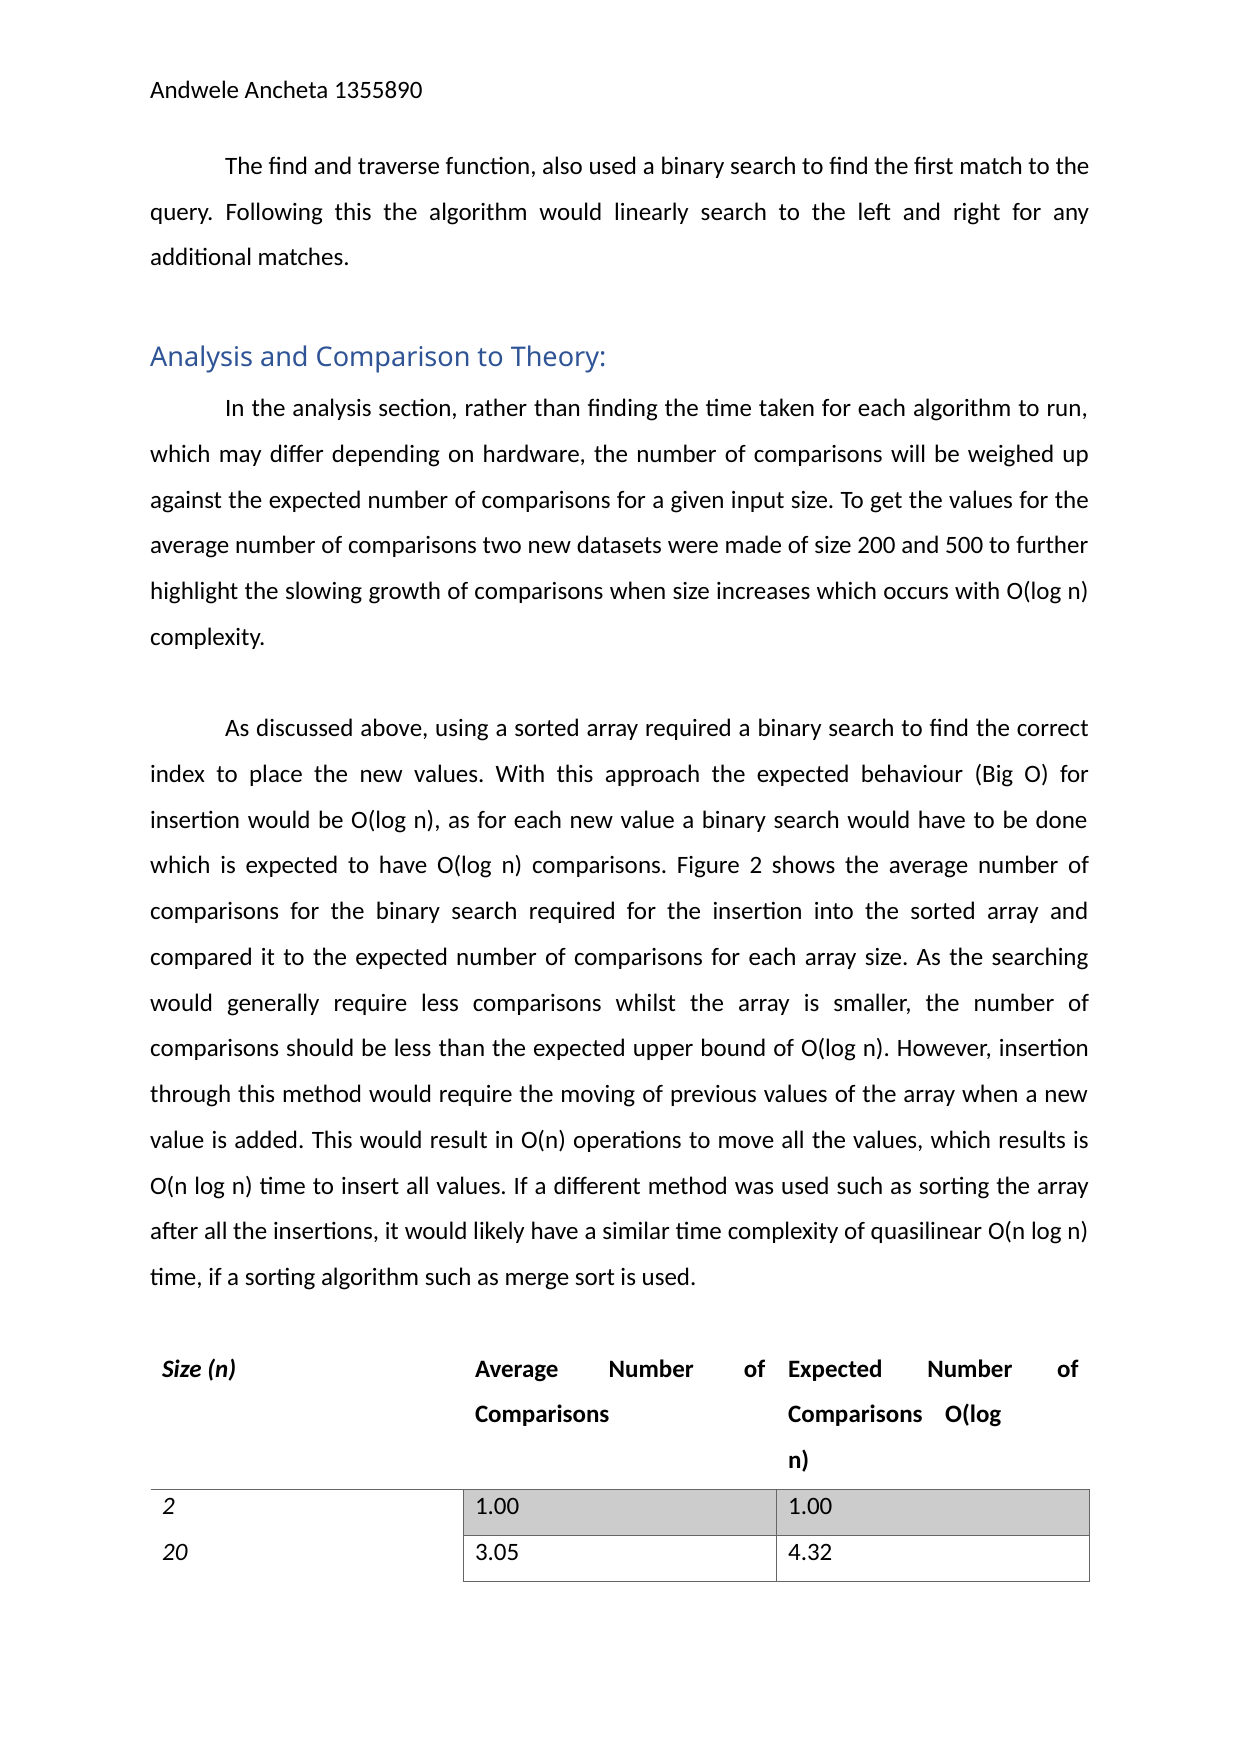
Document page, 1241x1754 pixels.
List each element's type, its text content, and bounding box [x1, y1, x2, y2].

table_cell 1.00 [777, 1490, 1089, 1535]
table_cell 20 [151, 1535, 463, 1581]
table_cell 3.05 [464, 1536, 776, 1581]
text The find and traverse function, also used a binary search to find the first match to the query. Following this the algorithm would linearly search to the left and right for any additional matches. [150, 150, 1090, 272]
table_cell 2 [151, 1490, 463, 1535]
table_cell 1.00 [464, 1490, 776, 1535]
table_header Expected Number of Comparisons O(log n) [777, 1353, 1090, 1489]
subtitle Analysis and Comparison to Theory: [150, 337, 1090, 374]
table_cell 4.32 [777, 1536, 1089, 1581]
text As discussed above, using a sorted array required a binary search to find the correct index to place the new values. With this approach the expected behaviour (Big O) for insertion would be O(log n), as for each new value a binary search would have to be done which is expected to have O(log n) comparisons. Figure 2 shows the average number of comparisons for the binary search required for the insertion into the sorted array and compared it to the expected number of comparisons for each array size. As the searching would generally require less comparisons whilst the array is smaller, the number of comparisons should be less than the expected upper bound of O(log n). However, insertion through this method would require the moving of previous values of the array when a new value is added. This would result in O(n) operations to move all the values, which results is O(n log n) time to insert all values. If a different method was used such as sorting the array after all the insertions, it would likely have a similar time complexity of quasilinear O(n log n) time, if a sorting algorithm such as merge sort is used. [150, 712, 1090, 1292]
table_header Average Number of Comparisons [464, 1353, 777, 1489]
text In the analysis section, rather than finding the time taken for each algorithm to run, which may differ depending on hardware, the number of comparisons will be weighed up against the expected number of comparisons for a given input size. To get the values for the average number of comparisons two new datasets were made of size 200 and 500 to further highlight the slowing growth of comparisons when size increases which occurs with O(log n) complexity. [150, 392, 1090, 652]
table_header Size (n) [151, 1353, 463, 1489]
